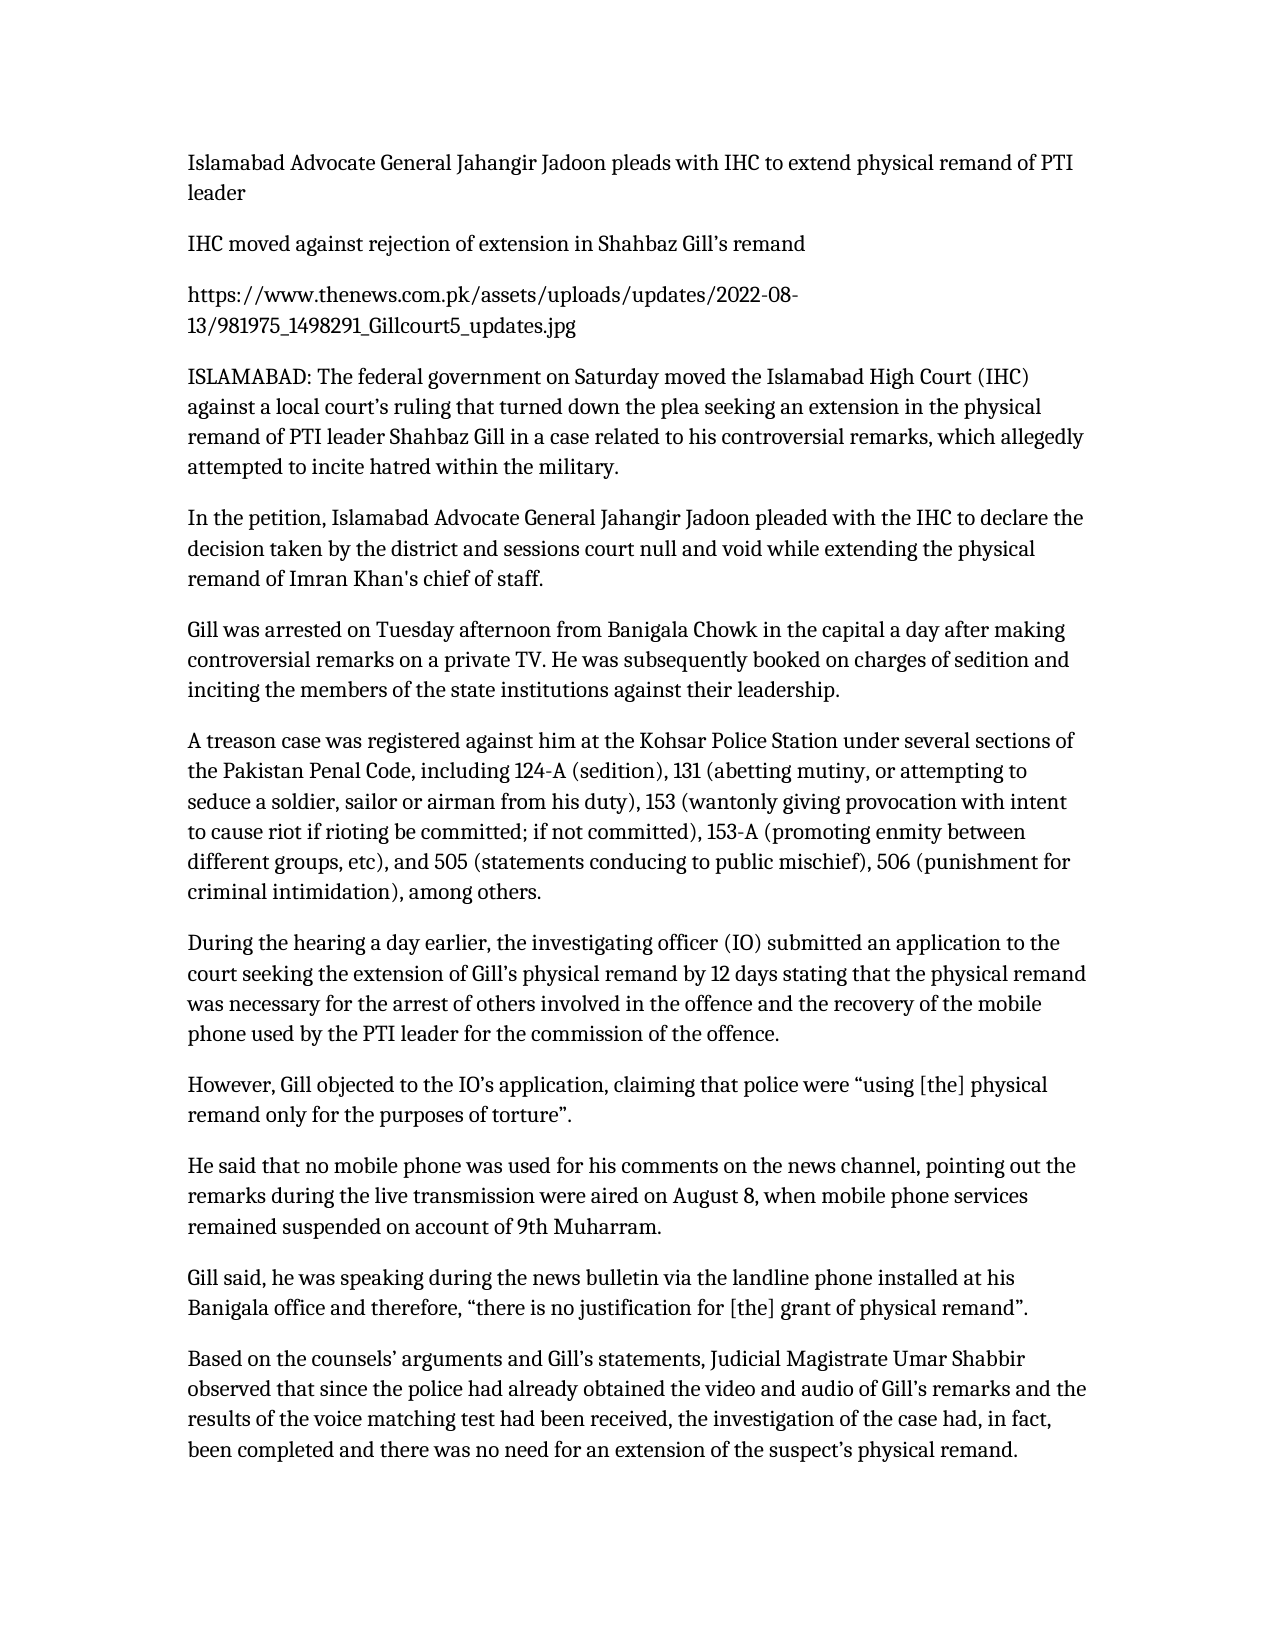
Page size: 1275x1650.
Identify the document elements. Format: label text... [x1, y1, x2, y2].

text He said that no mobile phone was used for his comments on the news channel, pointing out the remarks during the live transmission were aired on August 8, when mobile phone services remained suspended on account of 9th Muharram. [187, 1153, 1087, 1240]
text However, Gill objected to the IO’s application, claiming that police were “using [the] physical remand only for the purposes of torture”. [187, 1072, 1087, 1128]
text During the hearing a day earlier, the investigating officer (IO) submitted an application to the court seeking the extension of Gill’s physical remand by 12 days stating that the physical remand was necessary for the arrest of others involved in the offence and the recovery of the mobile phone used by the PTI leader for the commission of the offence. [187, 930, 1087, 1047]
text Based on the counsels’ arguments and Gill’s statements, Judicial Magistrate Umar Shabbir observed that since the police had already obtained the video and audio of Gill’s remarks and the results of the voice matching test had been received, the investigation of the case had, in fact, been completed and there was no need for an extension of the suspect’s physical remand. [187, 1346, 1087, 1463]
text Islamabad Advocate General Jahangir Jadoon pleads with IHC to extend physical remand of PTI leader [187, 150, 1087, 207]
text In the petition, Islamabad Advocate General Jahangir Jadoon pleaded with the IHC to declare the decision taken by the district and sessions court null and void while extending the physical remand of Imran Khan's chief of staff. [187, 505, 1087, 592]
text IHC moved against rejection of extension in Shahbaz Gill’s remand [187, 231, 1087, 258]
text A treason case was registered against him at the Kohsar Police Station under several sections of the Pakistan Penal Code, including 124-A (sedition), 131 (abetting mutiny, or attempting to seduce a soldier, sailor or airman from his duty), 153 (wantonly giving provocation with intent to cause riot if rioting be committed; if not committed), 153-A (promoting enmity between different groups, etc), and 505 (statements conducing to public mischief), 506 (punishment for criminal intimidation), among others. [187, 728, 1087, 906]
text Gill was arrested on Tuesday afternoon from Banigala Chowk in the capital a day after making controversial remarks on a private TV. He was subsequently booked on charges of sedition and inciting the members of the state institutions against their leadership. [187, 617, 1087, 703]
text Gill said, he was speaking during the news bulletin via the landline phone installed at his Banigala office and therefore, “there is no justification for [the] grant of physical remand”. [187, 1264, 1087, 1321]
text https://www.thenews.com.pk/assets/uploads/updates/2022-08-13/981975_1498291_Gillcourt5_updates.jpg [187, 282, 1087, 339]
text ISLAMABAD: The federal government on Saturday moved the Islamabad High Court (IHC) against a local court’s ruling that turned down the plea seeking an extension in the physical remand of PTI leader Shahbaz Gill in a case related to his controversial remarks, which allegedly attempted to incite hatred within the military. [187, 363, 1087, 481]
